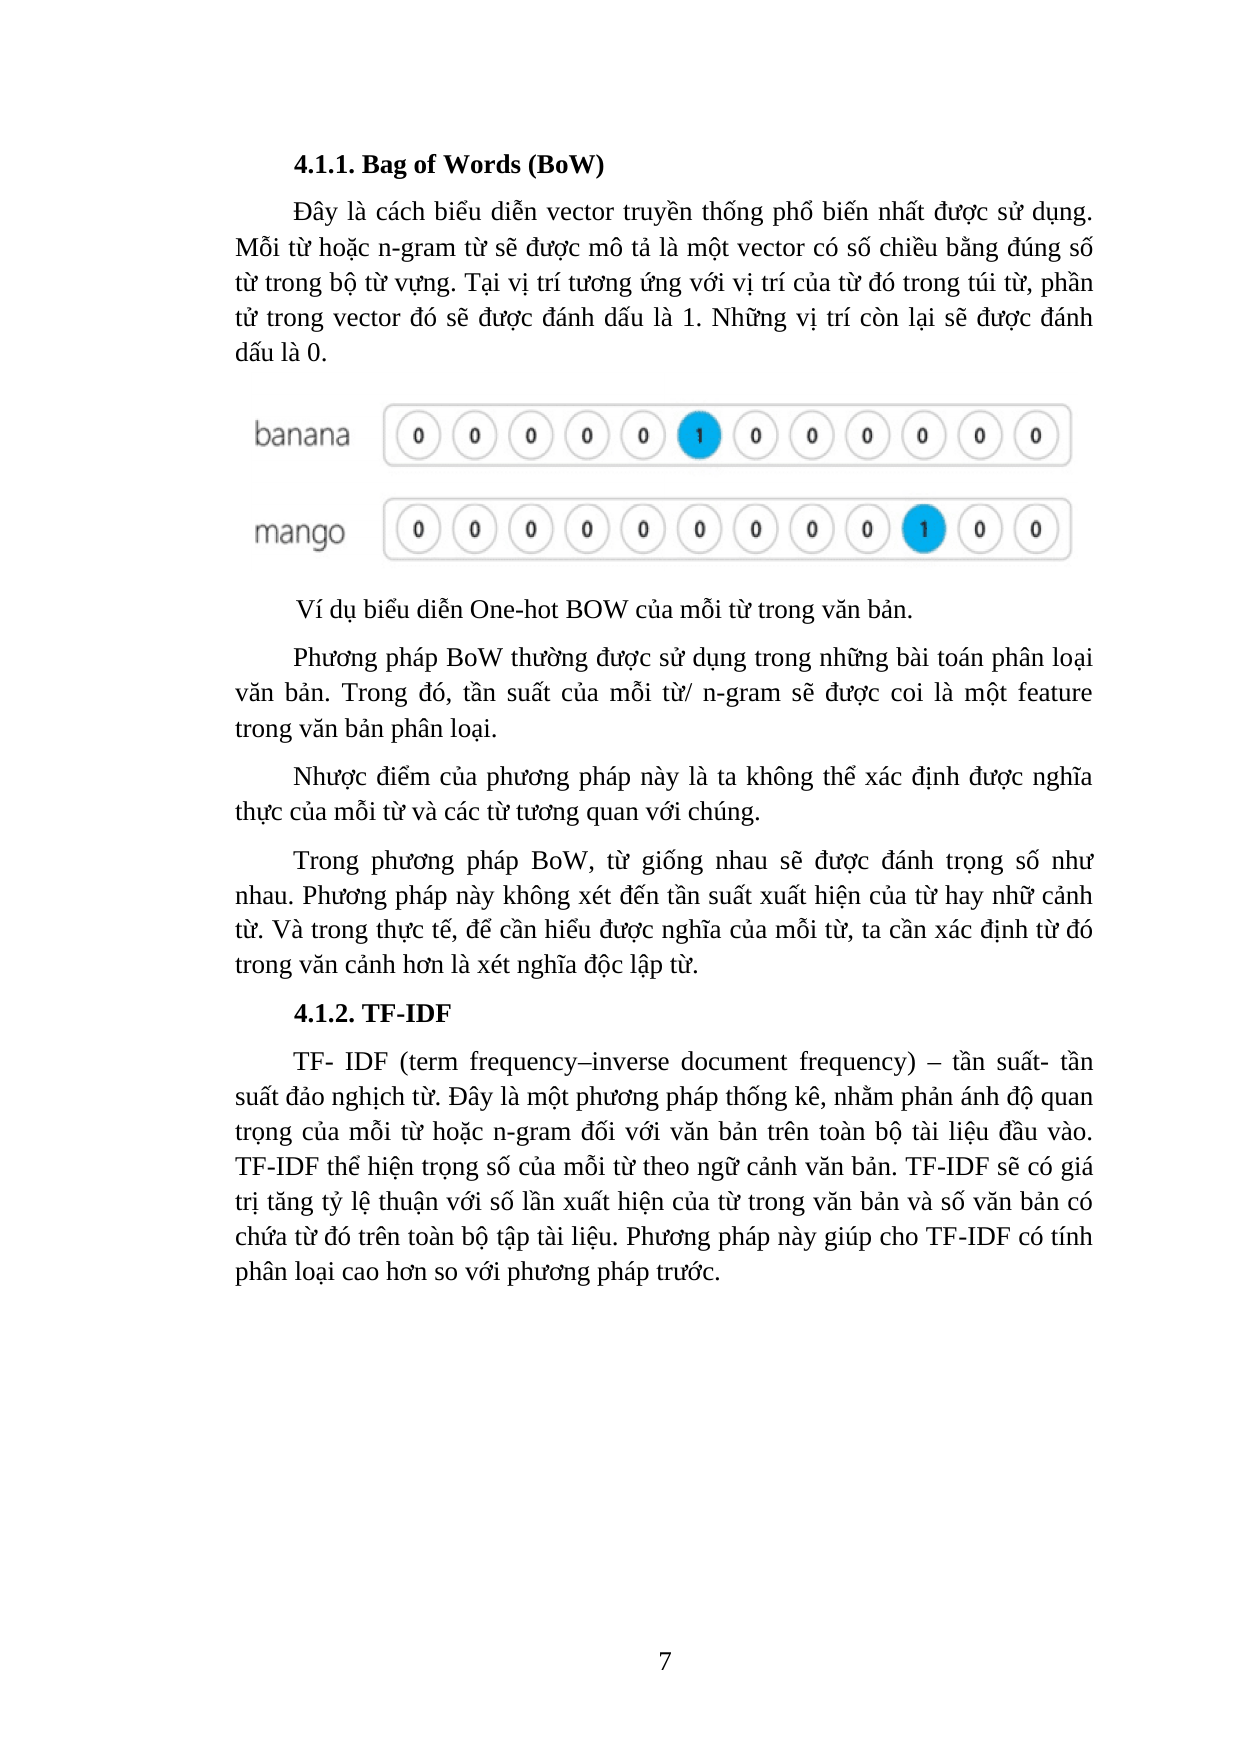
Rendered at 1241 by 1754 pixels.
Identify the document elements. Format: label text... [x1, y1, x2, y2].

subtitle 4.1.1. Bag of Words (BoW) [294, 148, 1093, 179]
text Trong phương pháp BoW, từ giống nhau sẽ được đánh trọng số như nhau. Phương pháp này không xét đến tần suất xuất hiện của từ hay nhữ cảnh từ. Và trong thực tế, để cần hiểu được nghĩa của mỗi từ, ta cần xác định từ đó trong văn cảnh hơn là xét nghĩa độc lập từ. [235, 844, 1093, 979]
text Nhược điểm của phương pháp này là ta không thể xác định được nghĩa thực của mỗi từ và các từ tương quan với chúng. [235, 760, 1093, 826]
picture [251, 372, 1078, 571]
subtitle 4.1.2. TF-IDF [294, 997, 1093, 1028]
text Phương pháp BoW thường được sử dụng trong những bài toán phân loại văn bản. Trong đó, tần suất của mỗi từ/ n-gram sẽ được coi là một feature trong văn bản phân loại. [235, 641, 1093, 743]
text Ví dụ biểu diễn One-hot BOW của mỗi từ trong văn bản. [296, 593, 1093, 624]
text Đây là cách biểu diễn vector truyền thống phổ biến nhất được sử dụng. Mỗi từ hoặc n-gram từ sẽ được mô tả là một vector có số chiều bằng đúng số từ trong bộ từ vựng. Tại vị trí tương ứng với vị trí của từ đó trong túi từ, phần tử trong vector đó sẽ được đánh dấu là 1. Những vị trí còn lại sẽ được đánh dấu là 0. [235, 196, 1093, 367]
text TF- IDF (term frequency–inverse document frequency) – tần suất- tần suất đảo nghịch từ. Đây là một phương pháp thống kê, nhằm phản ánh độ quan trọng của mỗi từ hoặc n-gram đối với văn bản trên toàn bộ tài liệu đầu vào. TF-IDF thể hiện trọng số của mỗi từ theo ngữ cảnh văn bản. TF-IDF sẽ có giá trị tăng tỷ lệ thuận với số lần xuất hiện của từ trong văn bản và số văn bản có chứa từ đó trên toàn bộ tập tài liệu. Phương pháp này giúp cho TF-IDF có tính phân loại cao hơn so với phương pháp trước. [235, 1045, 1093, 1287]
